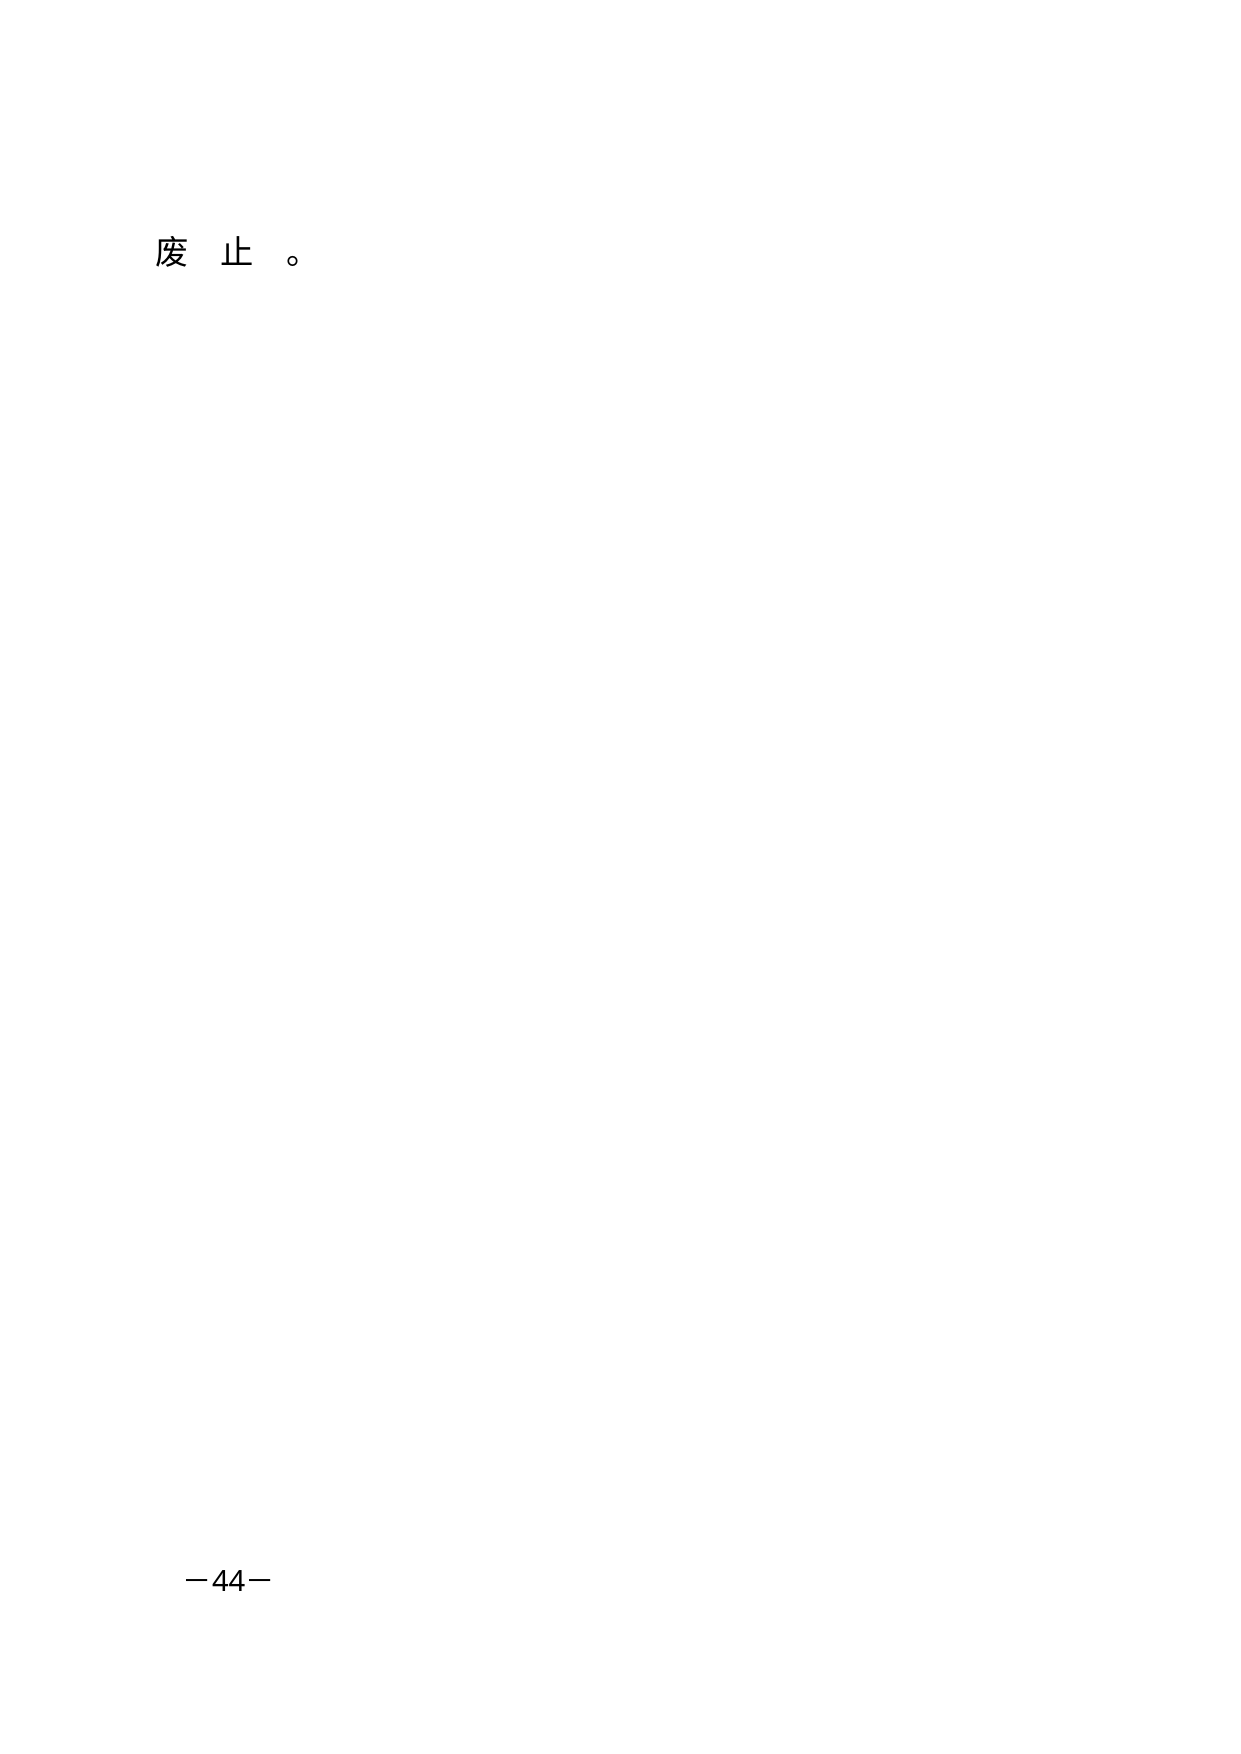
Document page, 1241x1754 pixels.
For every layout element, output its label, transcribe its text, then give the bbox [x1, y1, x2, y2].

text 第八十六条 本条例自2014年1月1日起施行。2002年6月26日深圳市第三届人民代表大会常务委员会第十六次会议通过的《深圳经济特区锅炉压力容器压力管道质量监督与安全监察条例》同时废止。 [155, 219, 1073, 280]
